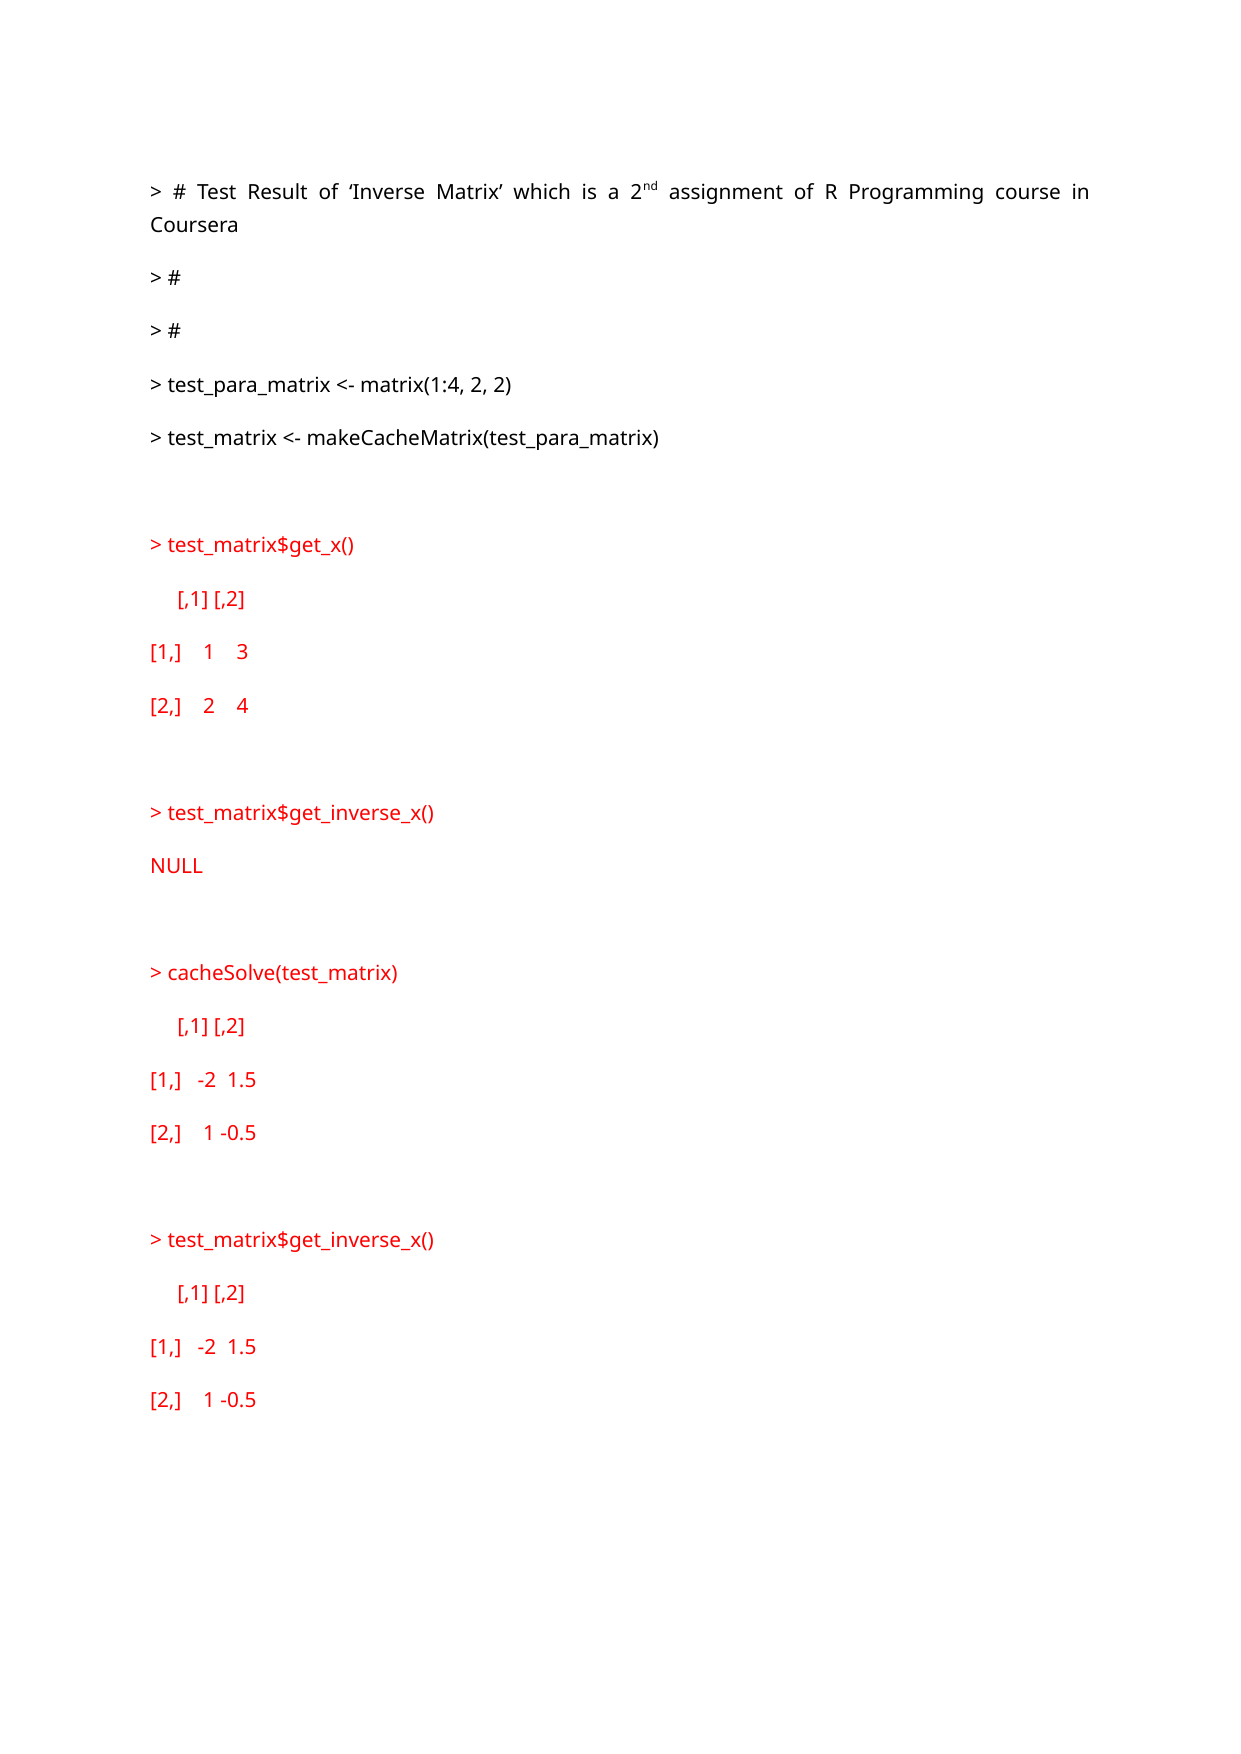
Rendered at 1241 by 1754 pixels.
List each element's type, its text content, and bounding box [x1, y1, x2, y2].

text > test_matrix$get_x() [150, 530, 1090, 559]
text > test_para_matrix <- matrix(1:4, 2, 2) [150, 370, 1090, 398]
text > test_matrix$get_inverse_x() [150, 1225, 1090, 1253]
text [2,] 1 -0.5 [150, 1118, 1090, 1147]
text [2,] 1 -0.5 [150, 1385, 1090, 1414]
text > test_matrix <- makeCacheMatrix(test_para_matrix) [150, 423, 1090, 452]
text [2,] 2 4 [150, 691, 1090, 719]
text [,1] [,2] [150, 1011, 1090, 1040]
text > # [150, 263, 1090, 292]
text [1,] -2 1.5 [150, 1332, 1090, 1360]
text NULL [150, 851, 1090, 879]
text > test_matrix$get_inverse_x() [150, 798, 1090, 826]
text > cacheSolve(test_matrix) [150, 958, 1090, 986]
text [,1] [,2] [150, 1278, 1090, 1307]
text [,1] [,2] [150, 584, 1090, 612]
text [1,] 1 3 [150, 637, 1090, 666]
text > # [150, 317, 1090, 345]
text > # Test Result of ‘Inverse Matrix’ which is a 2nd assignment of R Programming course in Coursera [150, 177, 1090, 238]
text [1,] -2 1.5 [150, 1065, 1090, 1093]
